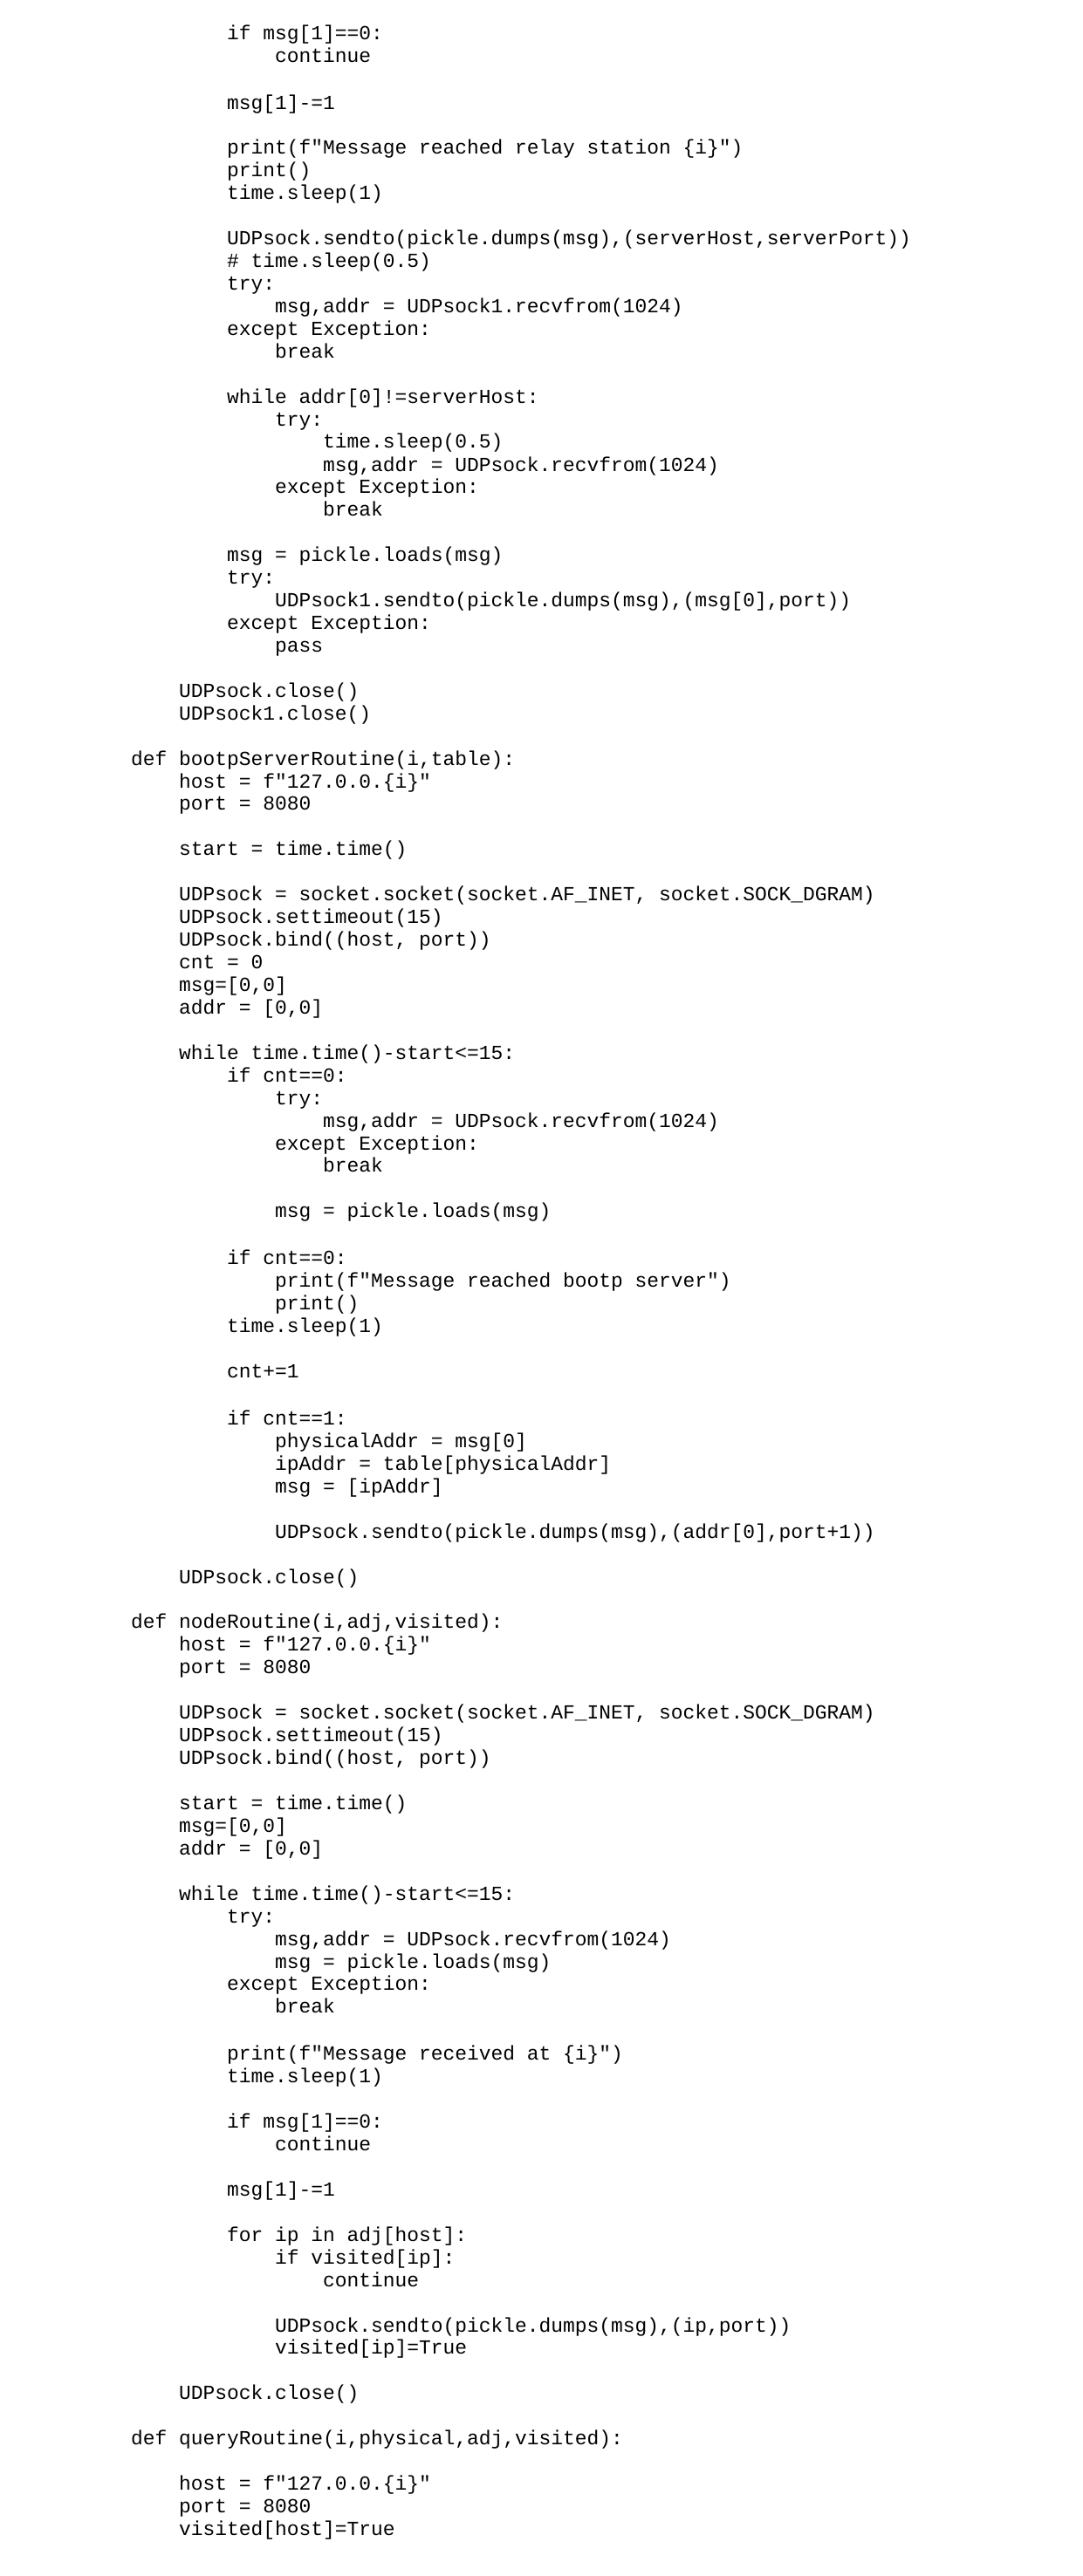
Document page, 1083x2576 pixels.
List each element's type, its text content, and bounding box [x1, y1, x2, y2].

text visited[host]=True [131, 2518, 951, 2541]
text print(f"Message reached bootp server") [131, 1271, 951, 1294]
text UDPsock1.close() [131, 703, 951, 726]
text UDPsock.close() [131, 2383, 951, 2406]
text if msg[1]==0: [131, 2112, 951, 2134]
text break [131, 500, 951, 523]
text except Exception: [131, 1133, 951, 1156]
text break [131, 341, 951, 364]
text UDPsock.close() [131, 680, 951, 703]
text time.sleep(1) [131, 2067, 951, 2088]
text msg[1]-=1 [131, 92, 951, 115]
text continue [131, 45, 951, 68]
text start = time.time() [131, 1793, 951, 1815]
text def queryRoutine(i,physical,adj,visited): [131, 2429, 951, 2450]
text try: [131, 273, 951, 296]
text msg[1]-=1 [131, 2179, 951, 2202]
text UDPsock.close() [131, 1567, 951, 1589]
text cnt = 0 [131, 952, 951, 974]
text print() [131, 161, 951, 182]
text except Exception: [131, 612, 951, 635]
text def bootpServerRoutine(i,table): [131, 748, 951, 771]
text msg = pickle.loads(msg) [131, 1951, 951, 1974]
text start = time.time() [131, 839, 951, 862]
text ipAddr = table[physicalAddr] [131, 1453, 951, 1476]
text while time.time()-start<=15: [131, 1042, 951, 1065]
text if cnt==0: [131, 1248, 951, 1271]
text if cnt==1: [131, 1408, 951, 1431]
text print(f"Message received at {i}") [131, 2044, 951, 2067]
text try: [131, 1088, 951, 1110]
text addr = [0,0] [131, 1838, 951, 1861]
text while time.time()-start<=15: [131, 1883, 951, 1906]
text UDPsock = socket.socket(socket.AF_INET, socket.SOCK_DGRAM) [131, 1703, 951, 1725]
text msg = pickle.loads(msg) [131, 1201, 951, 1224]
text if msg[1]==0: [131, 23, 951, 45]
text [131, 2315, 951, 2338]
text time.sleep(1) [131, 1315, 951, 1338]
text print() [131, 1294, 951, 1315]
text host = f"127.0.0.{i}" [131, 1635, 951, 1657]
text msg,addr = UDPsock.recvfrom(1024) [131, 454, 951, 477]
text addr = [0,0] [131, 997, 951, 1020]
text print(f"Message reached relay station {i}") [131, 138, 951, 161]
text visited[ip]=True [131, 2338, 951, 2361]
text physicalAddr = msg[0] [131, 1431, 951, 1453]
text time.sleep(1) [131, 182, 951, 206]
text UDPsock.bind((host, port)) [131, 930, 951, 952]
text msg,addr = UDPsock.recvfrom(1024) [131, 1929, 951, 1951]
text except Exception: [131, 477, 951, 500]
text msg,addr = UDPsock1.recvfrom(1024) [131, 296, 951, 318]
text port = 8080 [131, 1657, 951, 1680]
text pass [131, 635, 951, 658]
text UDPsock.settimeout(15) [131, 1725, 951, 1747]
text continue [131, 2270, 951, 2292]
text UDPsock.bind((host, port)) [131, 1747, 951, 1770]
text while addr[0]!=serverHost: [131, 386, 951, 409]
text msg = [ipAddr] [131, 1476, 951, 1499]
text msg,addr = UDPsock.recvfrom(1024) [131, 1110, 951, 1133]
text msg = pickle.loads(msg) [131, 544, 951, 568]
text msg=[0,0] [131, 1815, 951, 1838]
text host = f"127.0.0.{i}" [131, 771, 951, 794]
text # time.sleep(0.5) [131, 250, 951, 273]
text for ip in adj[host]: [131, 2224, 951, 2247]
text except Exception: [131, 1974, 951, 1997]
text break [131, 1156, 951, 1179]
text UDPsock.sendto(pickle.dumps(msg),(serverHost,serverPort)) [131, 228, 951, 250]
text if cnt==0: [131, 1065, 951, 1088]
text except Exception: [131, 318, 951, 341]
text UDPsock1.sendto(pickle.dumps(msg),(msg[0],port)) [131, 590, 951, 612]
text port = 8080 [131, 2496, 951, 2518]
text UDPsock.sendto(pickle.dumps(msg),(addr[0],port+1)) [131, 1521, 951, 1544]
text msg=[0,0] [131, 974, 951, 997]
text UDPsock = socket.socket(socket.AF_INET, socket.SOCK_DGRAM) [131, 885, 951, 906]
text UDPsock.settimeout(15) [131, 906, 951, 930]
text try: [131, 1906, 951, 1929]
text try: [131, 409, 951, 432]
text break [131, 1997, 951, 2019]
text if visited[ip]: [131, 2247, 951, 2270]
text continue [131, 2134, 951, 2156]
text port = 8080 [131, 794, 951, 817]
text try: [131, 568, 951, 590]
text cnt+=1 [131, 1361, 951, 1384]
text def nodeRoutine(i,adj,visited): [131, 1612, 951, 1635]
text time.sleep(0.5) [131, 432, 951, 454]
text host = f"127.0.0.{i}" [131, 2474, 951, 2496]
